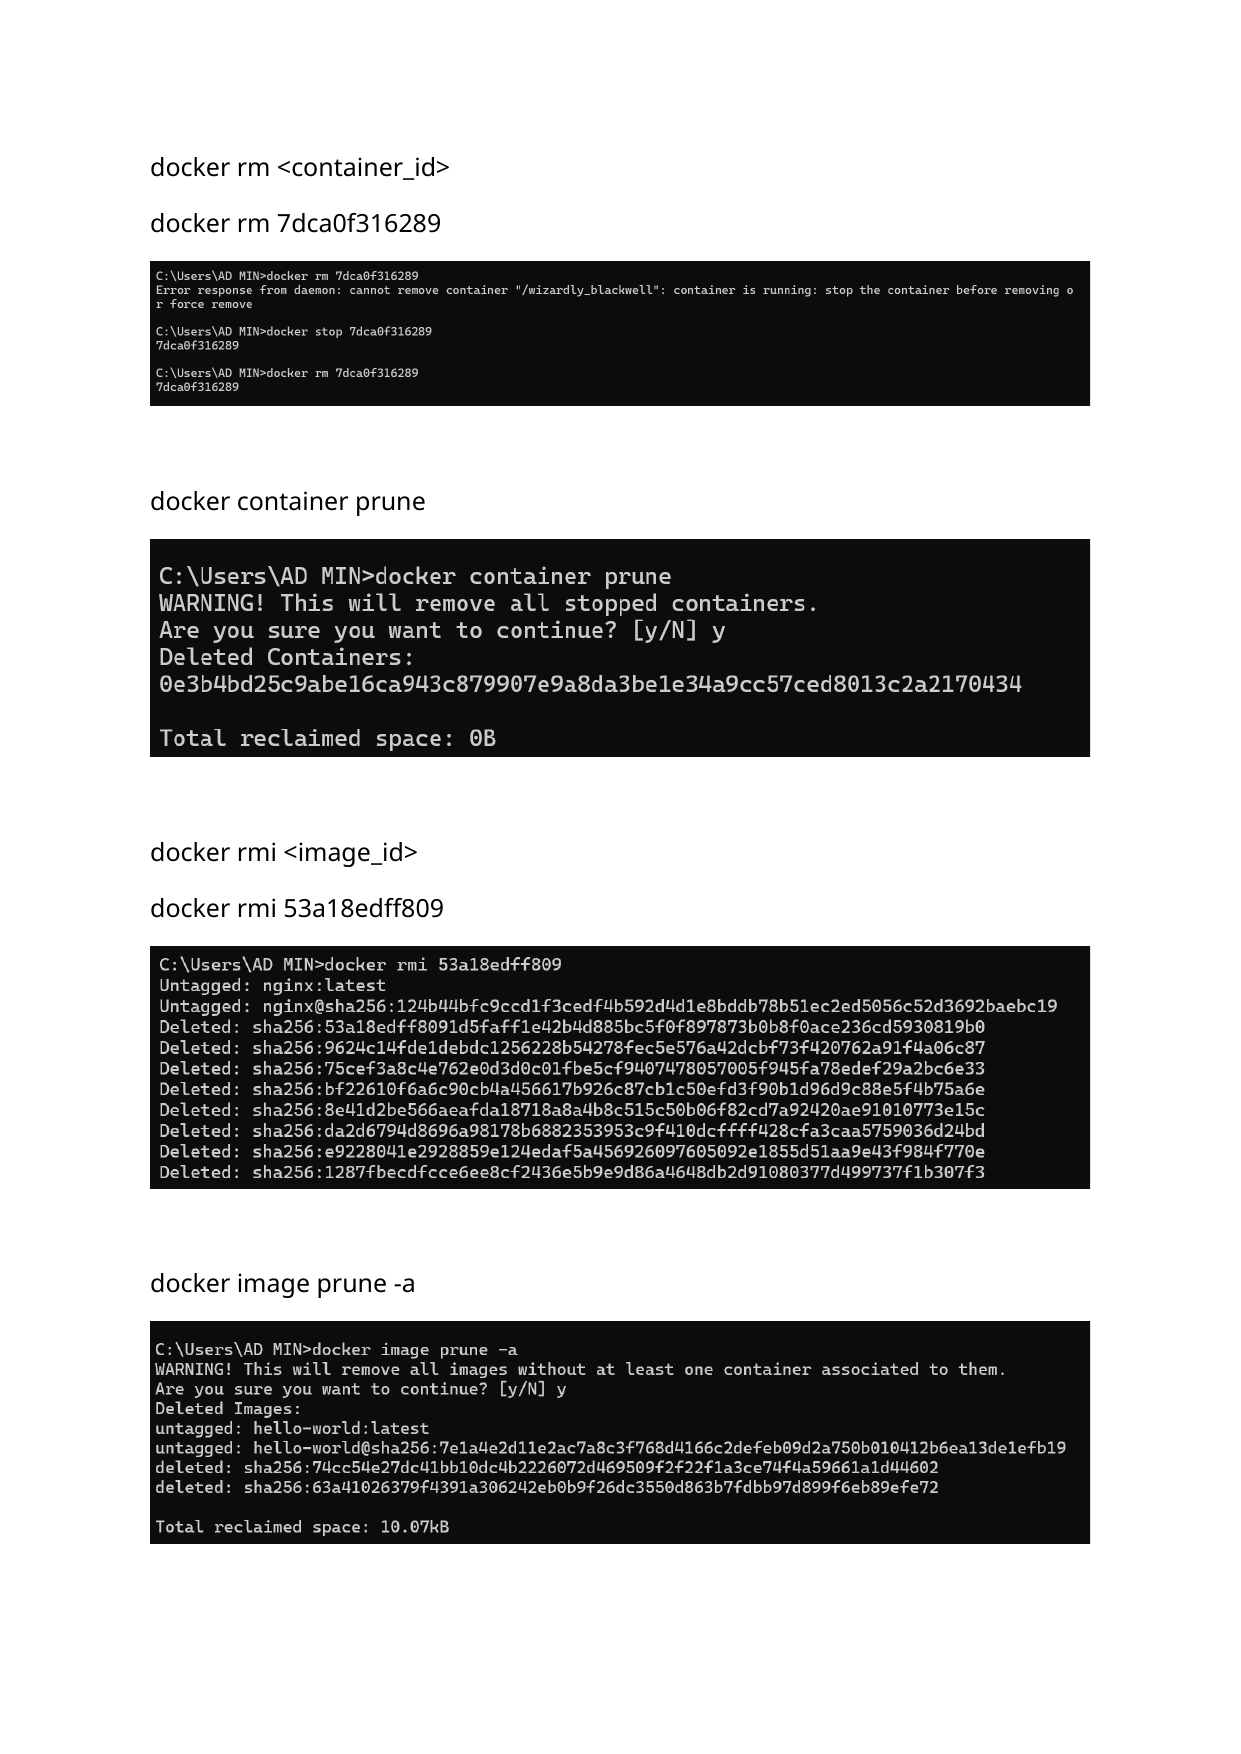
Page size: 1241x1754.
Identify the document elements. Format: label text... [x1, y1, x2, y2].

text docker rm 7dca0f316289 [150, 206, 1090, 240]
picture [150, 261, 1091, 406]
picture [150, 946, 1091, 1189]
text docker rmi <image_id> [150, 834, 1090, 868]
picture [150, 539, 1091, 757]
text docker rm <container_id> [150, 150, 1090, 184]
text docker rmi 53a18edff809 [150, 890, 1090, 924]
text docker container prune [150, 483, 1090, 517]
text docker image prune -a [150, 1266, 1090, 1300]
picture [150, 1321, 1091, 1544]
